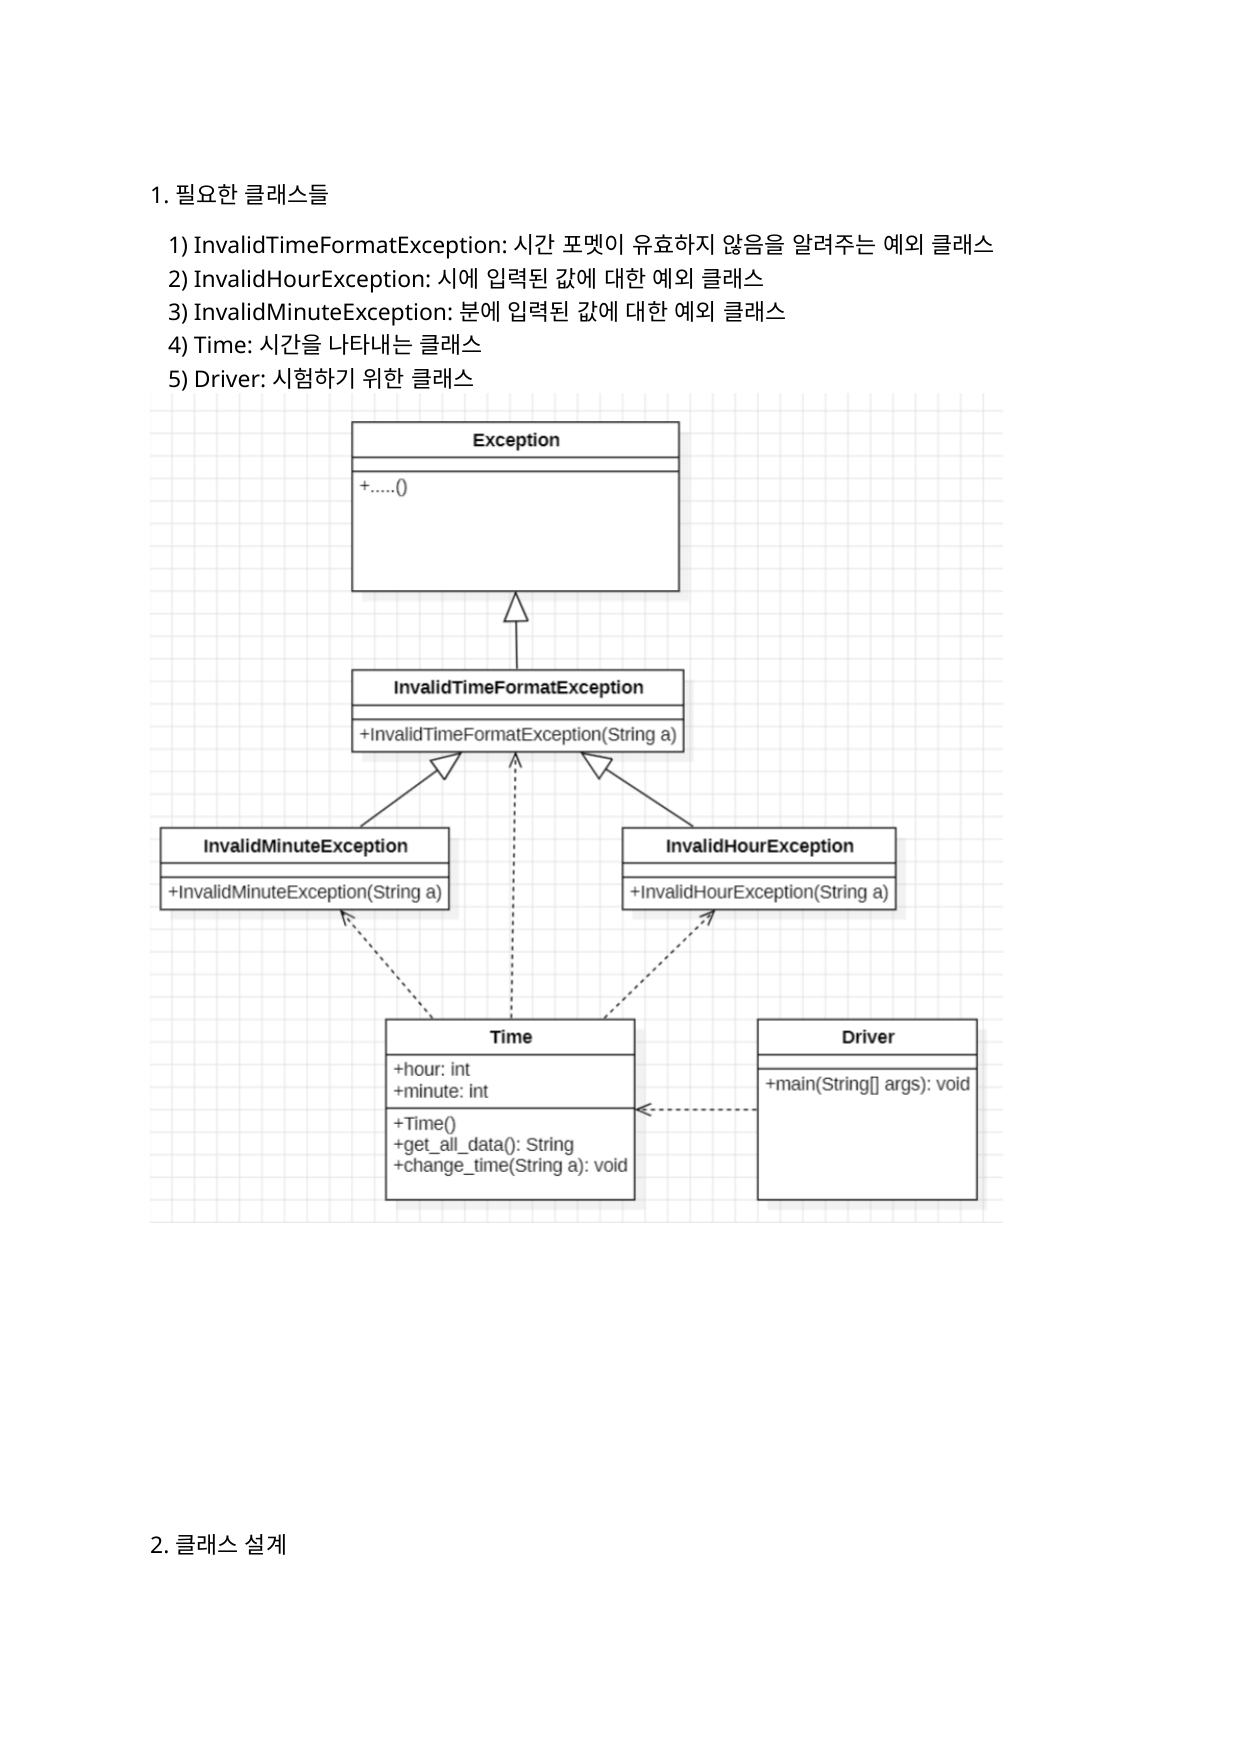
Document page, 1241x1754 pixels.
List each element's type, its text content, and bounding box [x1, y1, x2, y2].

text 5) Driver: 시험하기 위한 클래스 [150, 361, 1090, 394]
text 3) InvalidMinuteException: 분에 입력된 값에 대한 예외 클래스 [150, 294, 1090, 327]
text 4) Time: 시간을 나타내는 클래스 [150, 327, 1090, 361]
text 1) InvalidTimeFormatException: 시간 포멧이 유효하지 않음을 알려주는 예외 클래스 [150, 227, 1090, 261]
picture [150, 393, 1004, 1223]
text 2) InvalidHourException: 시에 입력된 값에 대한 예외 클래스 [150, 261, 1090, 294]
text 2. 클래스 설계 [150, 1527, 1090, 1561]
text 1. 필요한 클래스들 [150, 177, 1090, 211]
